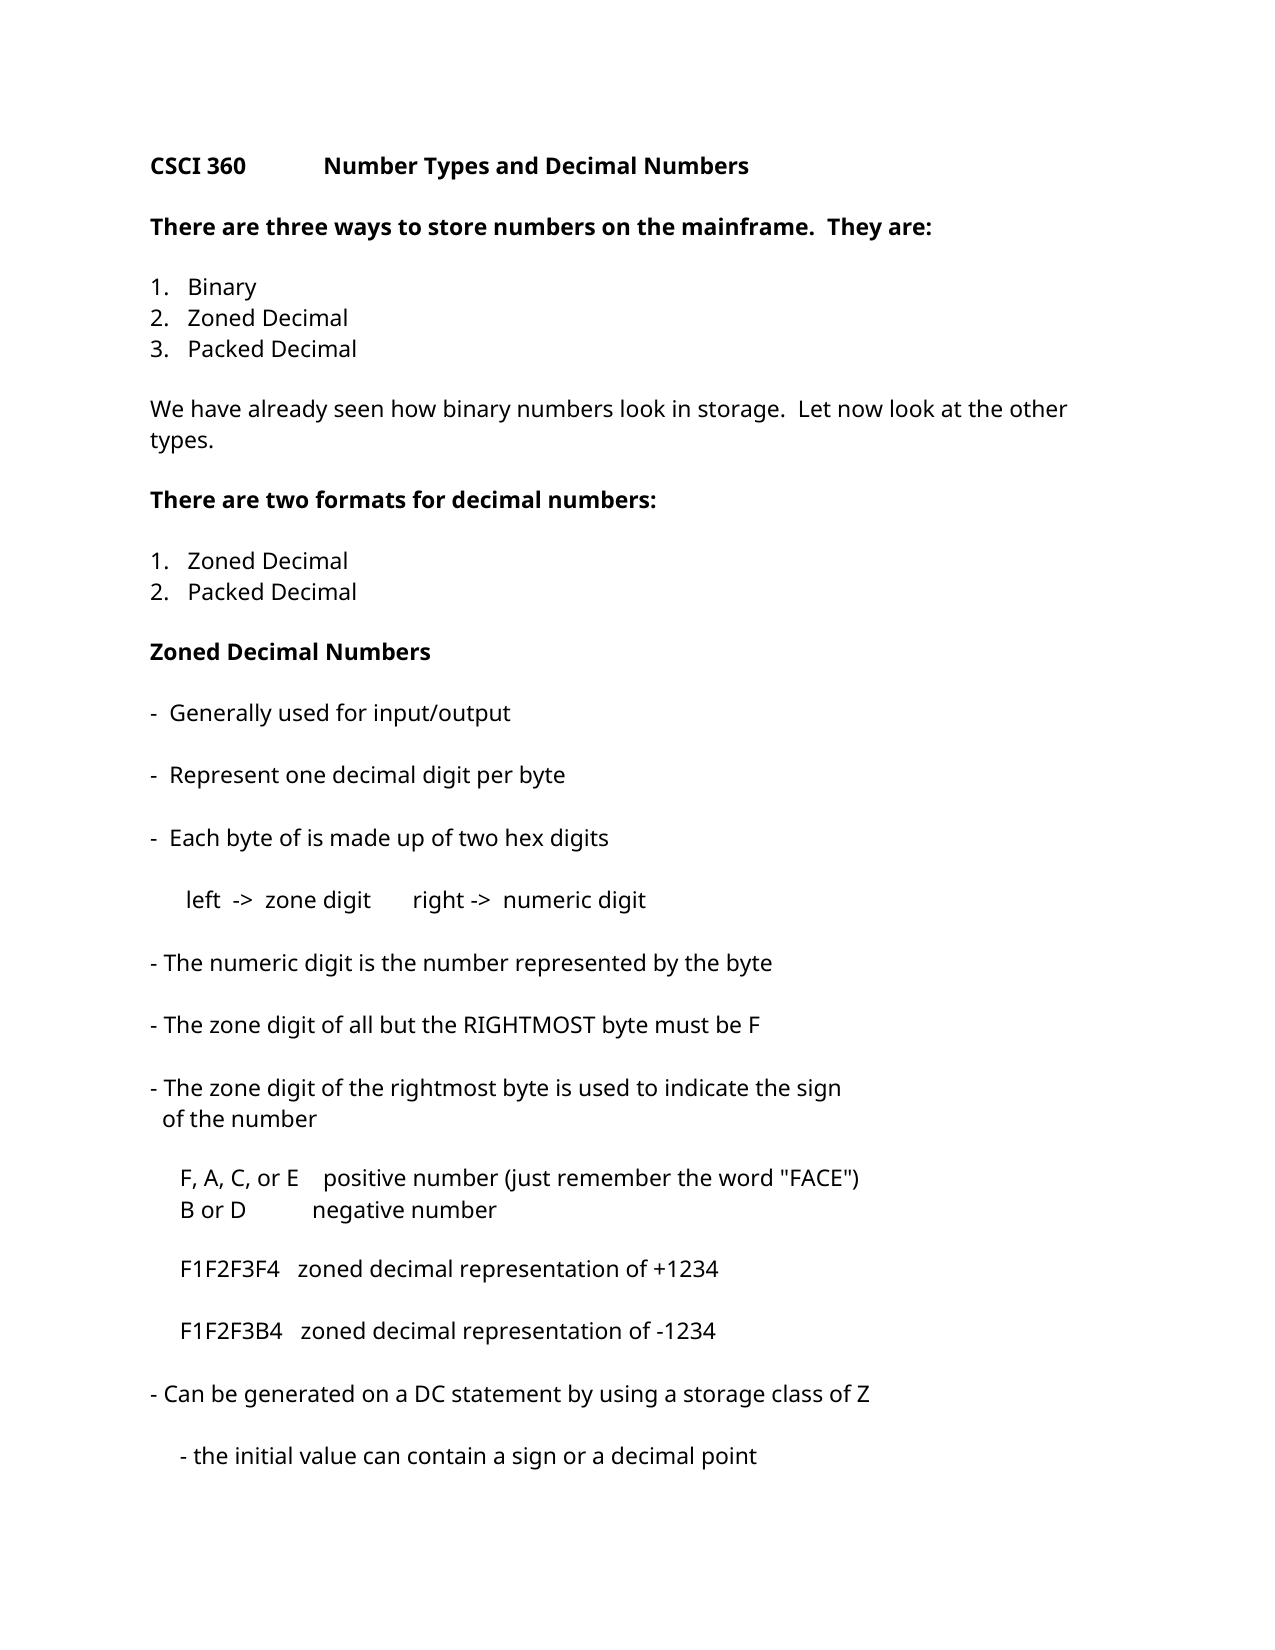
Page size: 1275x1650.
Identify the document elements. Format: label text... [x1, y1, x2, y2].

list We have already seen how binary numbers look in storage. Let now look at the other types. [150, 393, 1125, 455]
text - The zone digit of the rightmost byte is used to indicate the sign [150, 1072, 1125, 1103]
text - The zone digit of all but the RIGHTMOST byte must be F [150, 1009, 1125, 1041]
text There are three ways to store numbers on the mainframe. They are: [150, 210, 1125, 242]
text - Can be generated on a DC statement by using a storage class of Z [150, 1378, 1125, 1409]
text - the initial value can contain a sign or a decimal point [150, 1440, 1125, 1472]
text - Represent one decimal digit per byte [150, 759, 1125, 791]
text F, A, C, or E positive number (just remember the word "FACE") [150, 1162, 1125, 1193]
text of the number [150, 1103, 1125, 1134]
list Binary [150, 271, 1125, 302]
text - Each byte of is made up of two hex digits [150, 822, 1125, 853]
text - Generally used for input/output [150, 697, 1125, 728]
text Zoned Decimal Numbers [150, 636, 1125, 668]
text F1F2F3F4 zoned decimal representation of +1234 [150, 1253, 1125, 1284]
text There are two formats for decimal numbers: [150, 484, 1125, 516]
text left -> zone digit right -> numeric digit [150, 884, 1125, 916]
list Packed Decimal [150, 576, 1125, 607]
text B or D negative number [150, 1193, 1125, 1225]
text F1F2F3B4 zoned decimal representation of -1234 [150, 1315, 1125, 1347]
list Zoned Decimal [150, 302, 1125, 333]
text CSCI 360 Number Types and Decimal Numbers [150, 150, 1125, 181]
list Zoned Decimal [150, 545, 1125, 576]
text - The numeric digit is the number represented by the byte [150, 947, 1125, 978]
list Packed Decimal [150, 333, 1125, 393]
